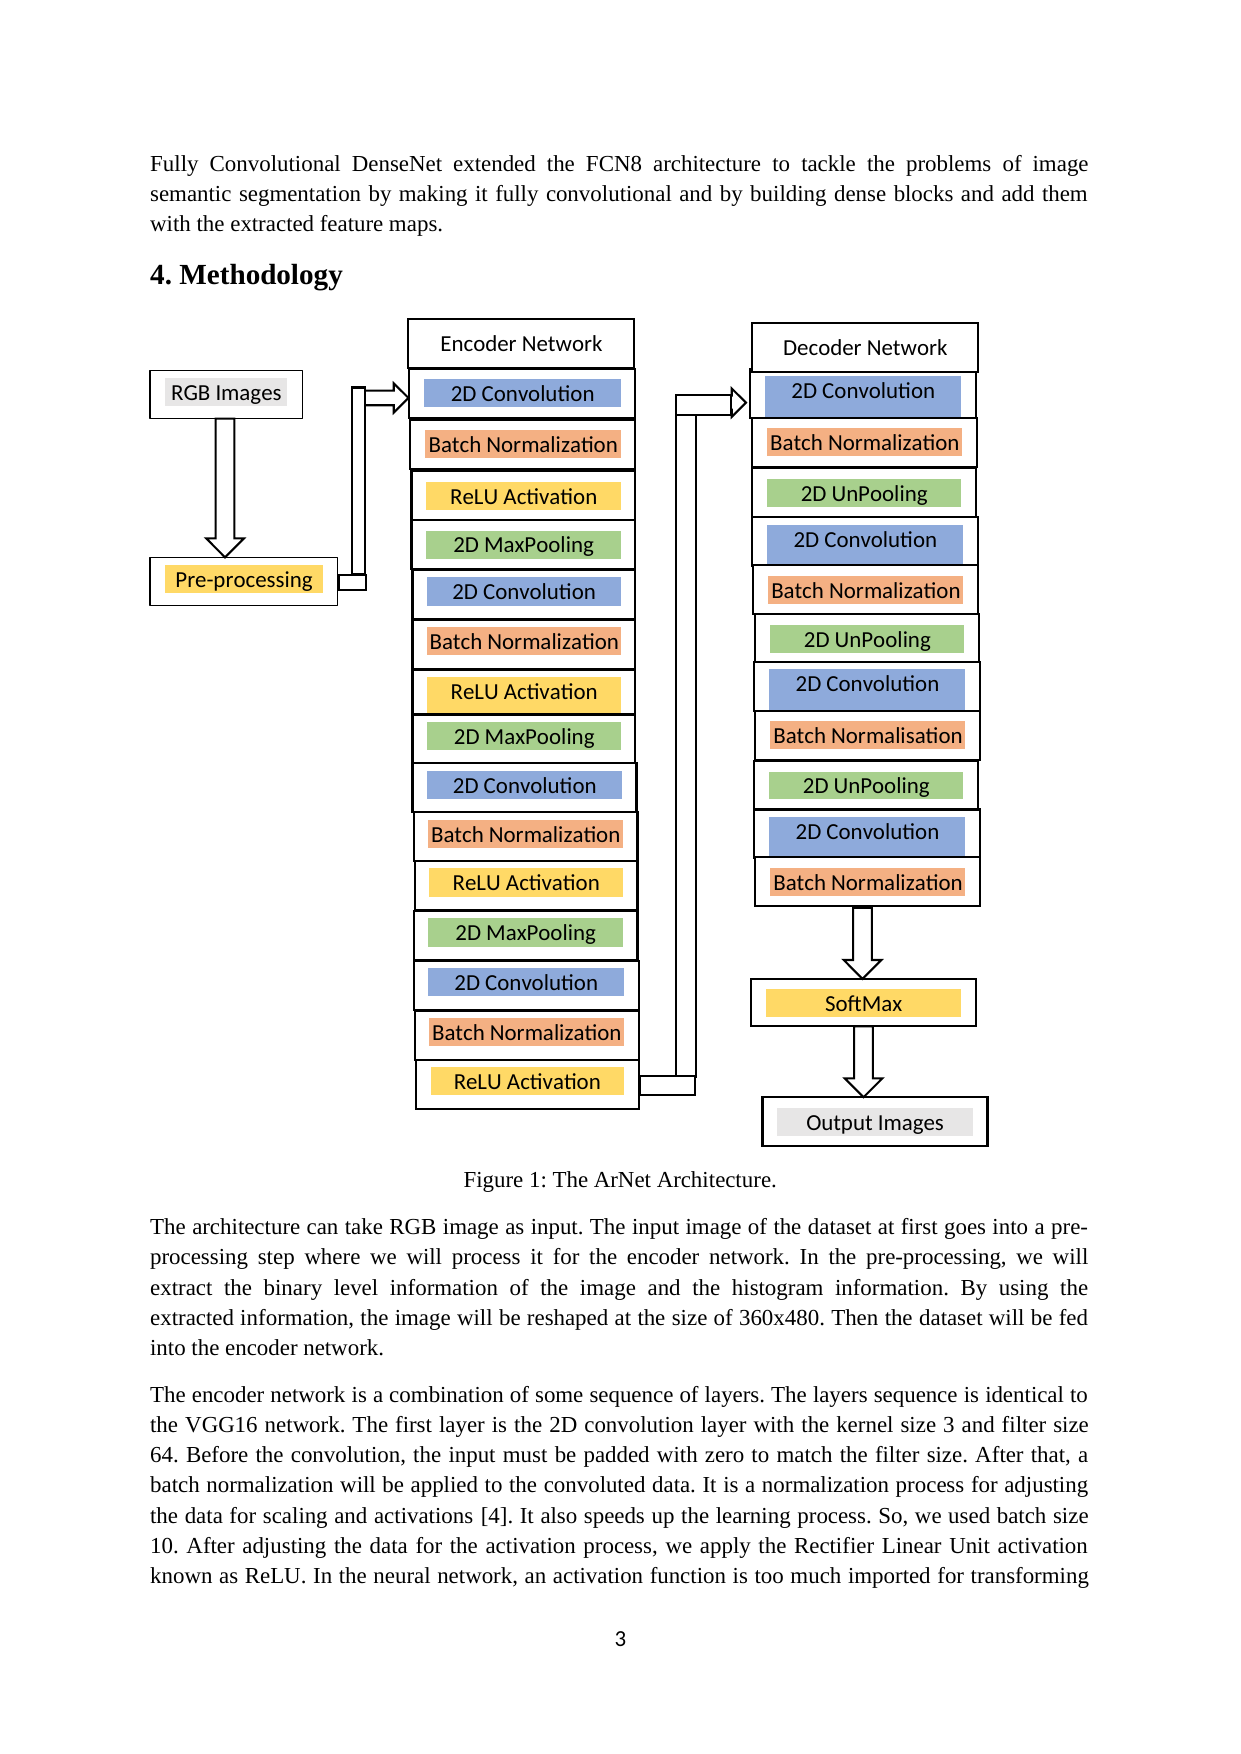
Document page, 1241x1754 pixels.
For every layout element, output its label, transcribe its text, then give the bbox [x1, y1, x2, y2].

text The architecture can take RGB image as input. The input image of the dataset at first goes into a pre-processing step where we will process it for the encoder network. In the pre-processing, we will extract the binary level information of the image and the histogram information. By using the extracted information, the image will be reshaped at the size of 360x480. Then the dataset will be fed into the encoder network. [150, 1213, 1090, 1360]
text Figure 1: The ArNet Architecture. [150, 1166, 1090, 1193]
text 4. Methodology [150, 257, 1090, 291]
